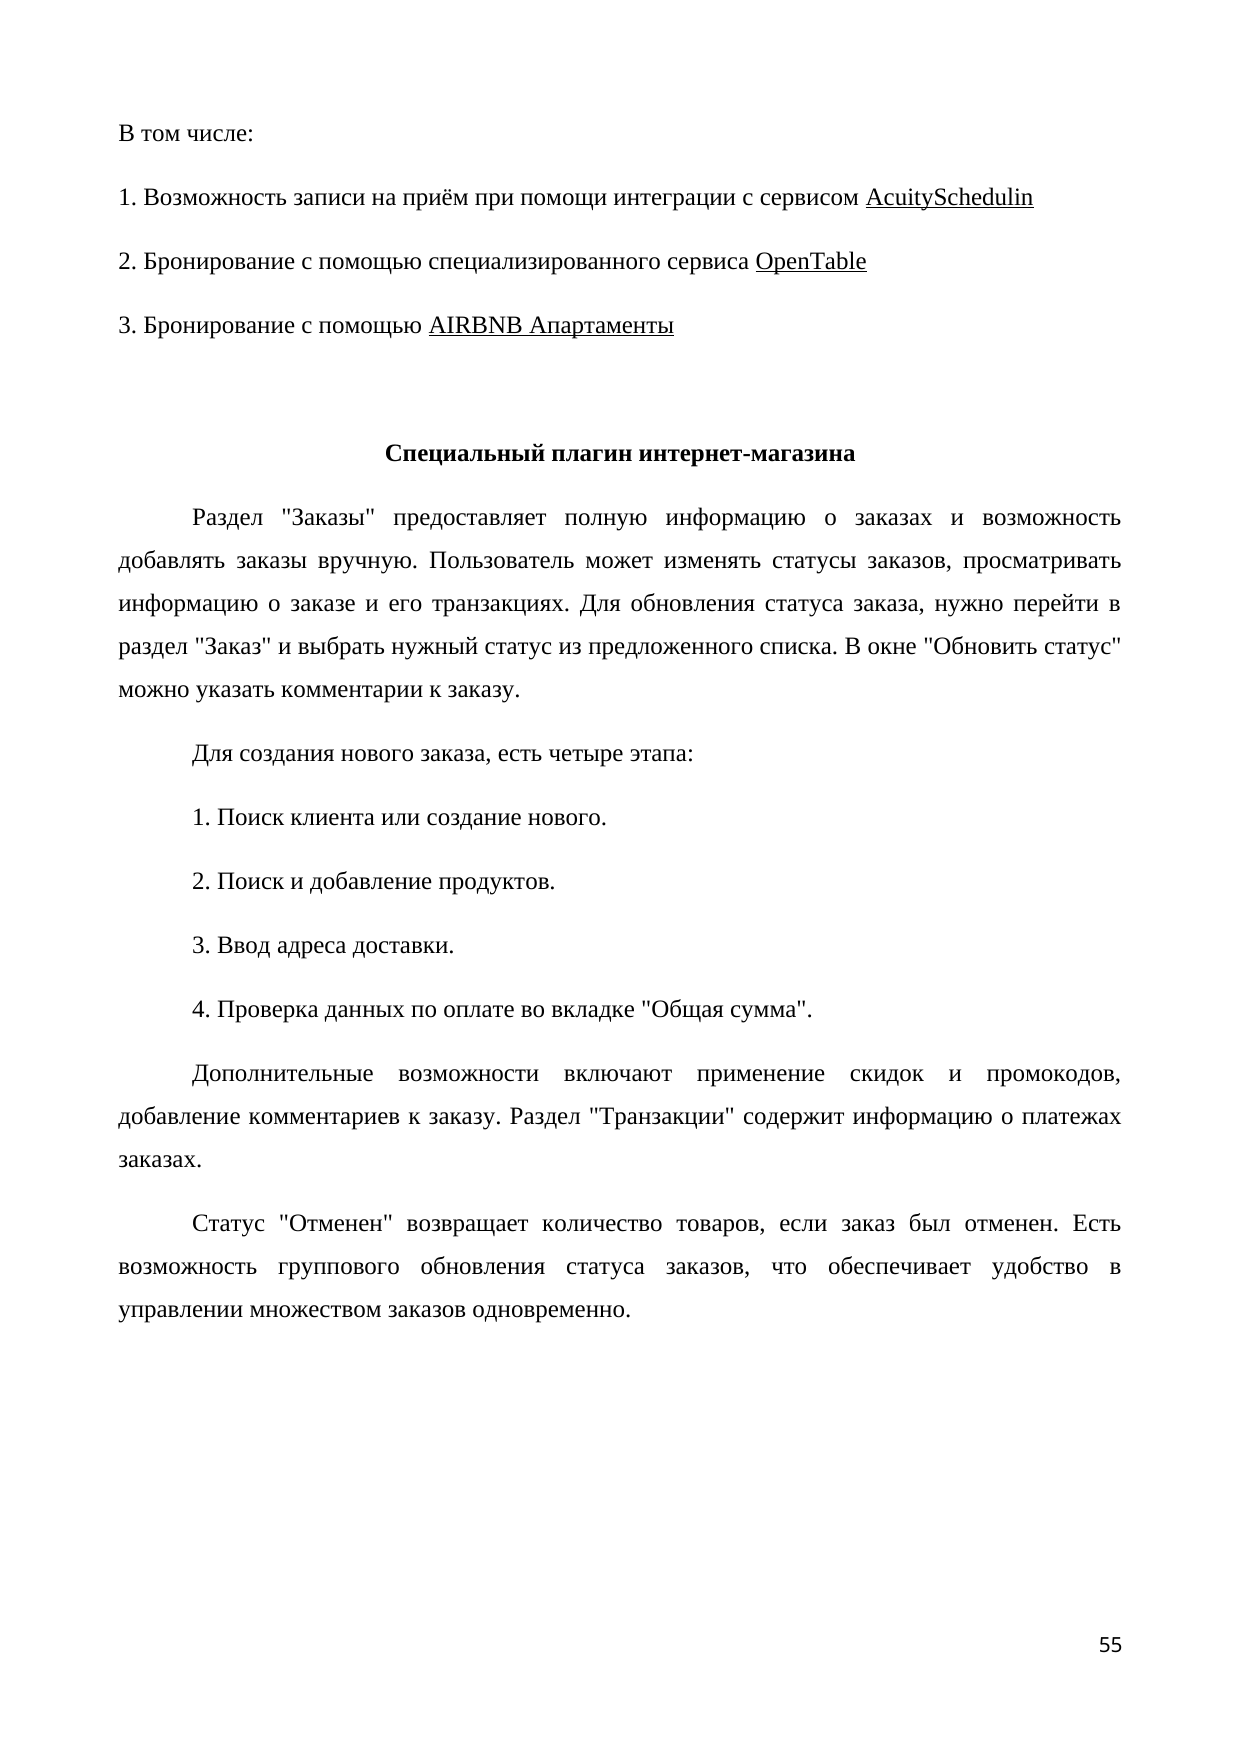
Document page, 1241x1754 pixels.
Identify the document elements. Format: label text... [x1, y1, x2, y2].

text Статус "Отменен" возвращает количество товаров, если заказ был отменен. Есть возможность группового обновления статуса заказов, что обеспечивает удобство в управлении множеством заказов одновременно. [118, 1208, 1122, 1323]
text 1. Поиск клиента или создание нового. [118, 802, 1122, 831]
text 1. Возможность записи на приём при помощи интеграции с сервисом AcuitySchedulin [118, 182, 1122, 211]
text 4. Проверка данных по оплате во вкладке "Общая сумма". [118, 994, 1122, 1023]
text 3. Бронирование с помощью AIRBNB Апартаменты [118, 310, 1122, 339]
text В том числе: [118, 118, 1122, 147]
text 2. Бронирование с помощью специализированного сервиса OpenTable [118, 246, 1122, 275]
text 2. Поиск и добавление продуктов. [118, 866, 1122, 895]
text Дополнительные возможности включают применение скидок и промокодов, добавление комментариев к заказу. Раздел "Транзакции" содержит информацию о платежах заказах. [118, 1058, 1122, 1173]
text Для создания нового заказа, есть четыре этапа: [118, 738, 1122, 767]
text Раздел "Заказы" предоставляет полную информацию о заказах и возможность добавлять заказы вручную. Пользователь может изменять статусы заказов, просматривать информацию о заказе и его транзакциях. Для обновления статуса заказа, нужно перейти в раздел "Заказ" и выбрать нужный статус из предложенного списка. В окне "Обновить статус" можно указать комментарии к заказу. [118, 502, 1122, 703]
text Специальный плагин интернет-магазина [118, 438, 1122, 467]
text 3. Ввод адреса доставки. [118, 930, 1122, 959]
